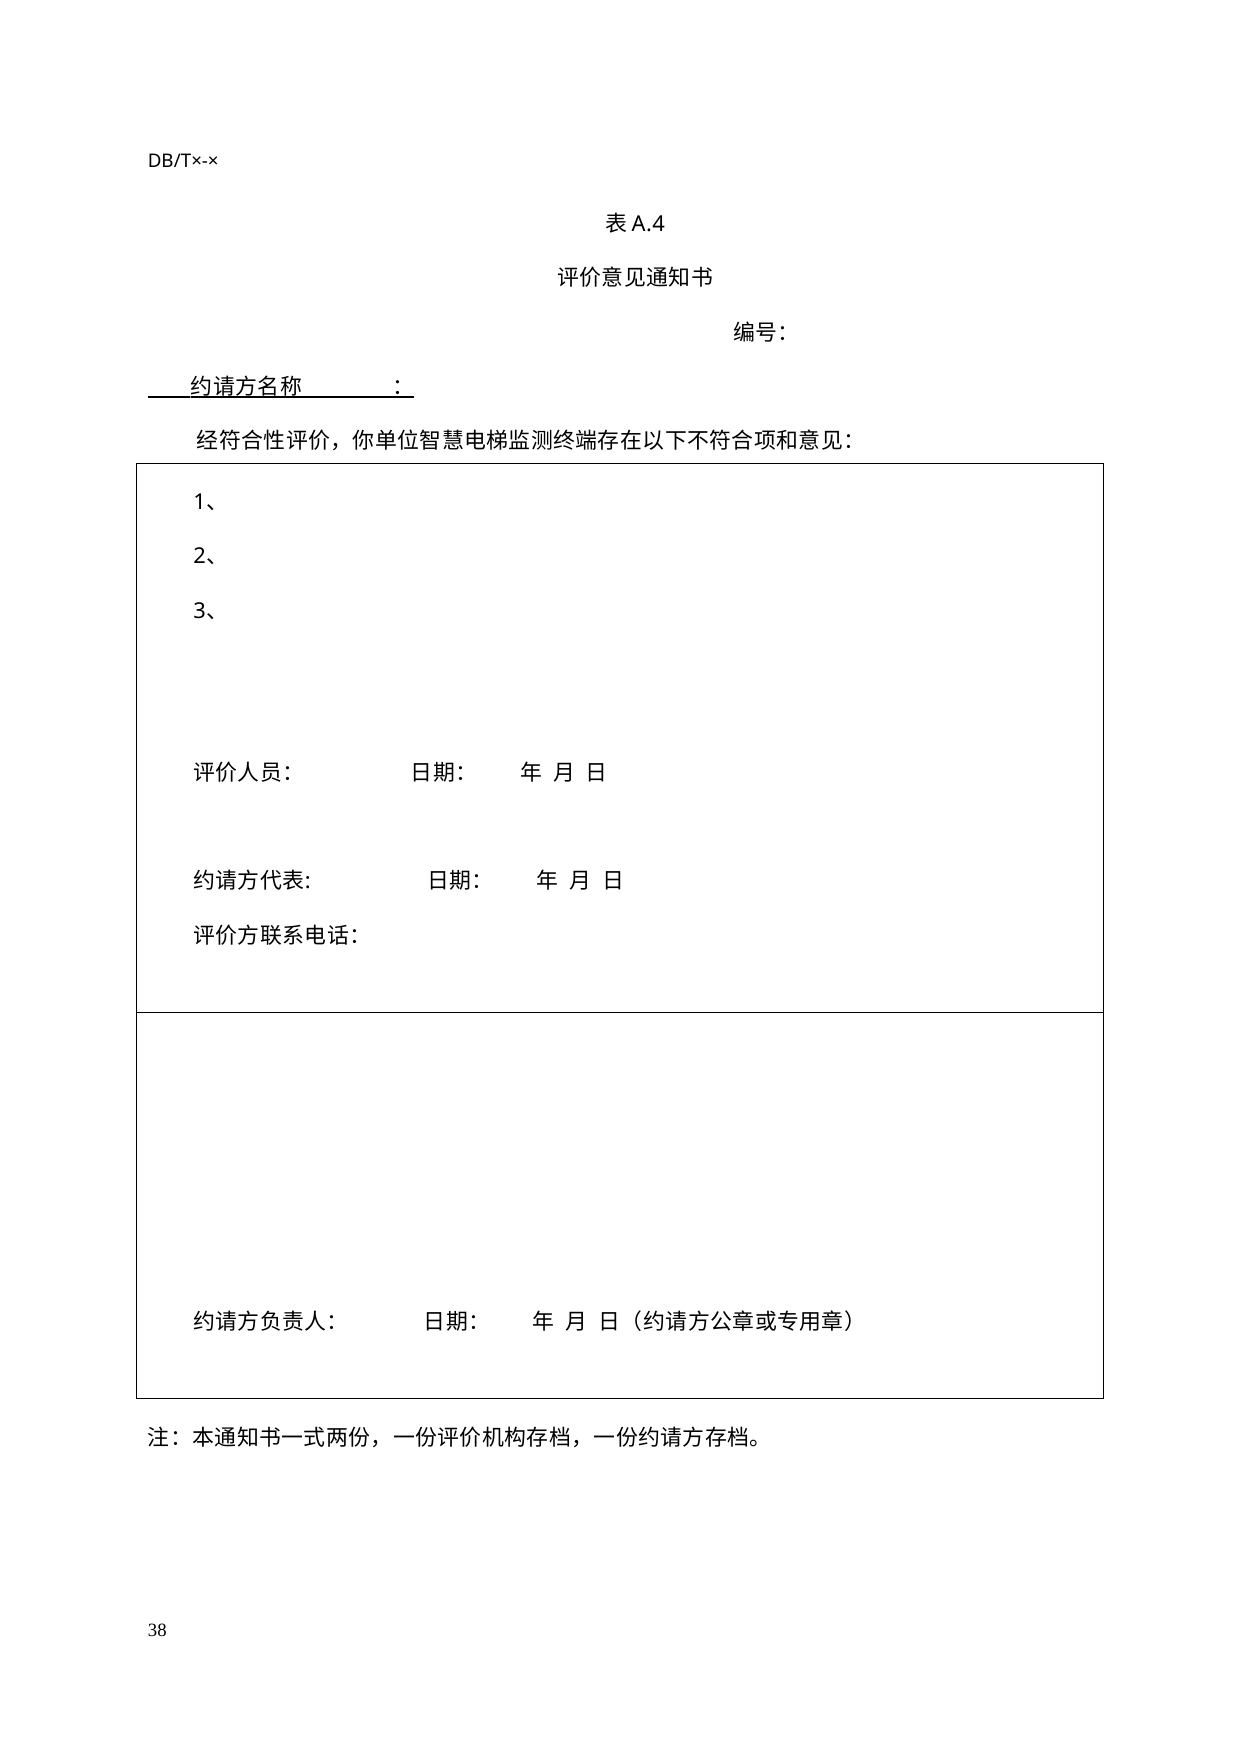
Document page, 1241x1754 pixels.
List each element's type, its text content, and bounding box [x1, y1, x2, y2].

text 评价意见通知书 [148, 252, 1122, 294]
table_header 1、 2、 3、 评价人员： 日期： 年 月 日 约请方代表: 日期： 年 月 日 评价方联系电话： [137, 464, 1103, 1012]
text 编号： [148, 307, 1122, 348]
text 经符合性评价，你单位智慧电梯监测终端存在以下不符合项和意见： [148, 415, 1122, 457]
text 约请方名称 ： [148, 361, 1122, 402]
table_cell 约请方负责人： 日期： 年 月 日（约请方公章或专用章） [137, 1013, 1103, 1398]
text 表A.4 [148, 198, 1122, 240]
text 注：本通知书一式两份，一份评价机构存档，一份约请方存档。 [148, 1412, 1122, 1453]
